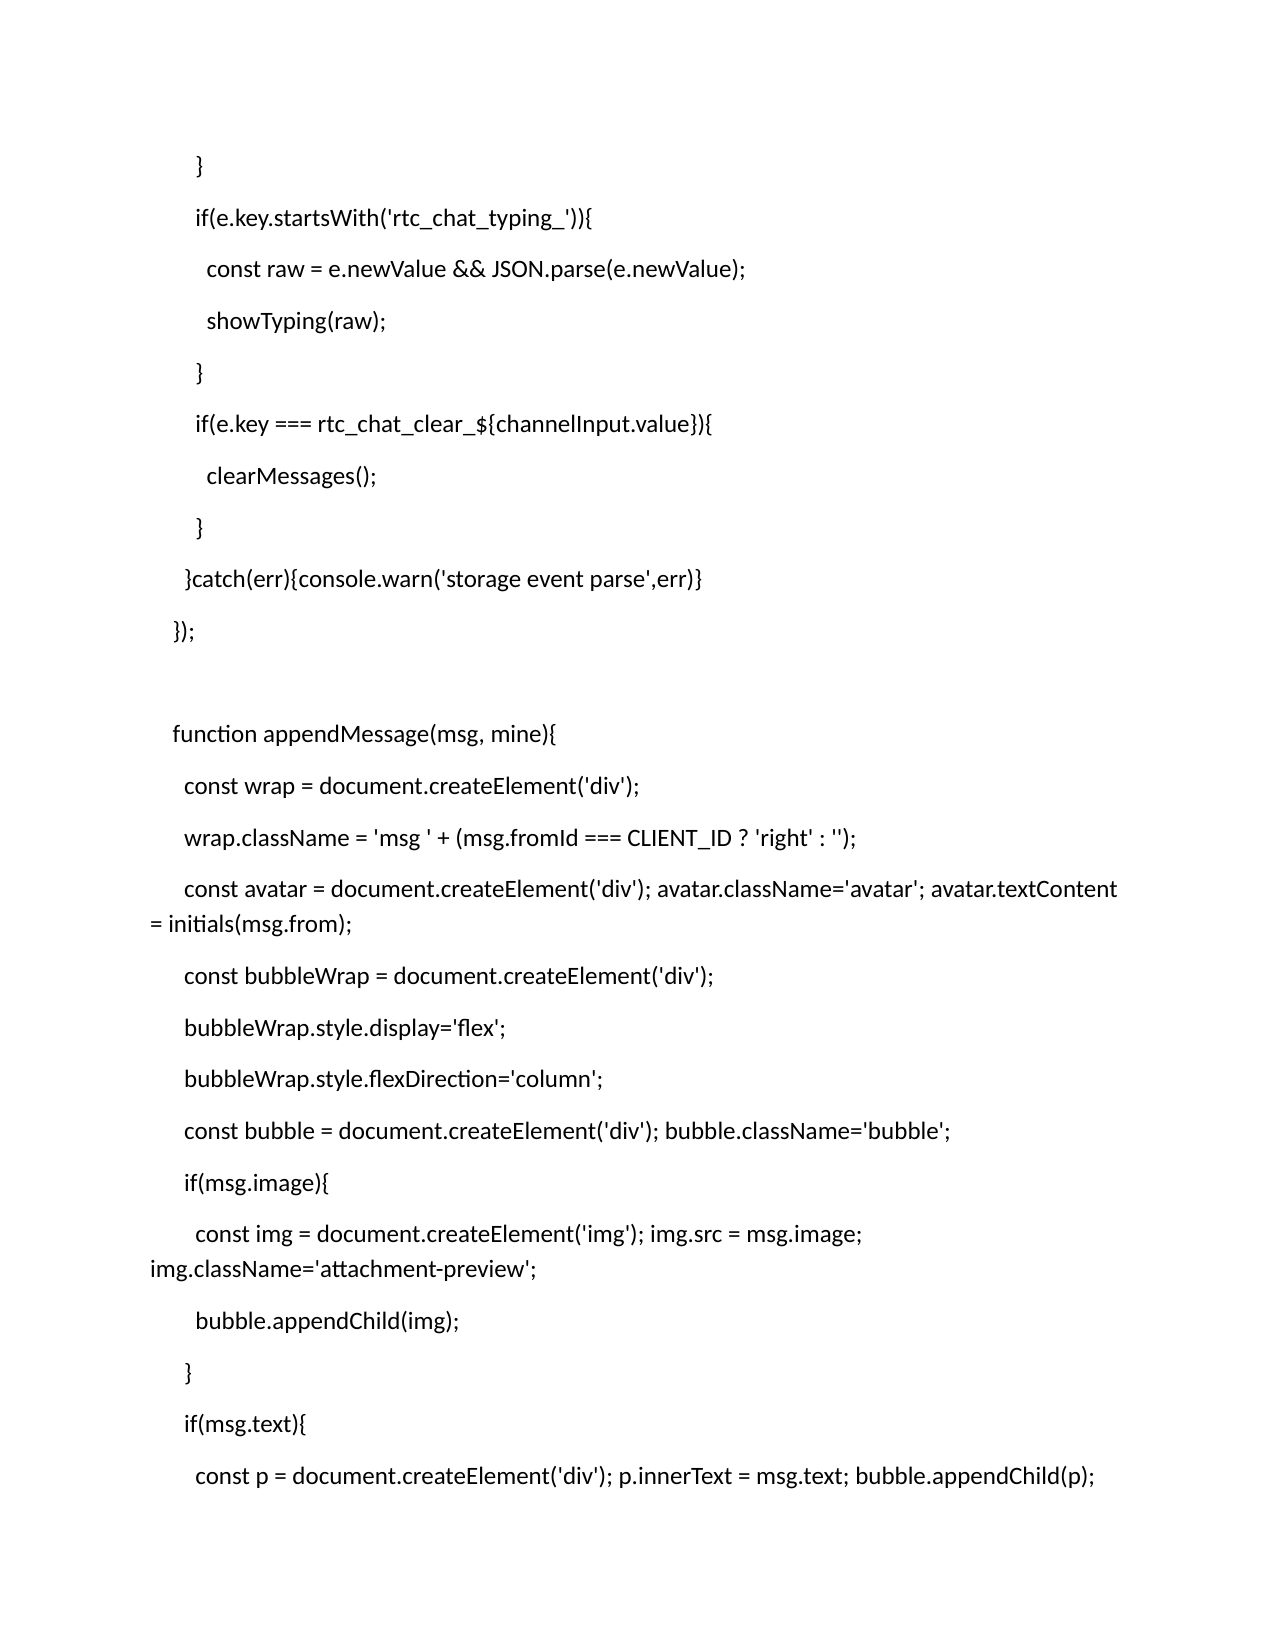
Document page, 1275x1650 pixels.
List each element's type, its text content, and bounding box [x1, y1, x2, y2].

text }catch(err){console.warn('storage event parse',err)} [150, 563, 1125, 594]
text const raw = e.newValue && JSON.parse(e.newValue); [150, 253, 1125, 284]
text bubble.appendChild(img); [150, 1305, 1125, 1336]
text showTyping(raw); [150, 305, 1125, 336]
text const wrap = document.createElement('div'); [150, 770, 1125, 801]
text } [150, 1357, 1125, 1387]
text if(e.key === rtc_chat_clear_${channelInput.value}){ [150, 408, 1125, 439]
text const bubbleWrap = document.createElement('div'); [150, 960, 1125, 991]
text function appendMessage(msg, mine){ [150, 718, 1125, 749]
text const avatar = document.createElement('div'); avatar.className='avatar'; avatar.textContent = initials(msg.from); [150, 873, 1125, 939]
text const img = document.createElement('img'); img.src = msg.image; img.className='attachment-preview'; [150, 1218, 1125, 1284]
text } [150, 357, 1125, 387]
text wrap.className = 'msg ' + (msg.fromId === CLIENT_ID ? 'right' : ''); [150, 822, 1125, 852]
text bubbleWrap.style.display='flex'; [150, 1012, 1125, 1042]
text bubbleWrap.style.flexDirection='column'; [150, 1063, 1125, 1094]
text } [150, 512, 1125, 542]
text if(msg.image){ [150, 1167, 1125, 1197]
text } [150, 150, 1125, 181]
text if(msg.text){ [150, 1408, 1125, 1439]
text const p = document.createElement('div'); p.innerText = msg.text; bubble.appendChild(p); [150, 1460, 1125, 1491]
text if(e.key.startsWith('rtc_chat_typing_')){ [150, 202, 1125, 232]
text }); [150, 615, 1125, 646]
text const bubble = document.createElement('div'); bubble.className='bubble'; [150, 1115, 1125, 1146]
text clearMessages(); [150, 460, 1125, 491]
